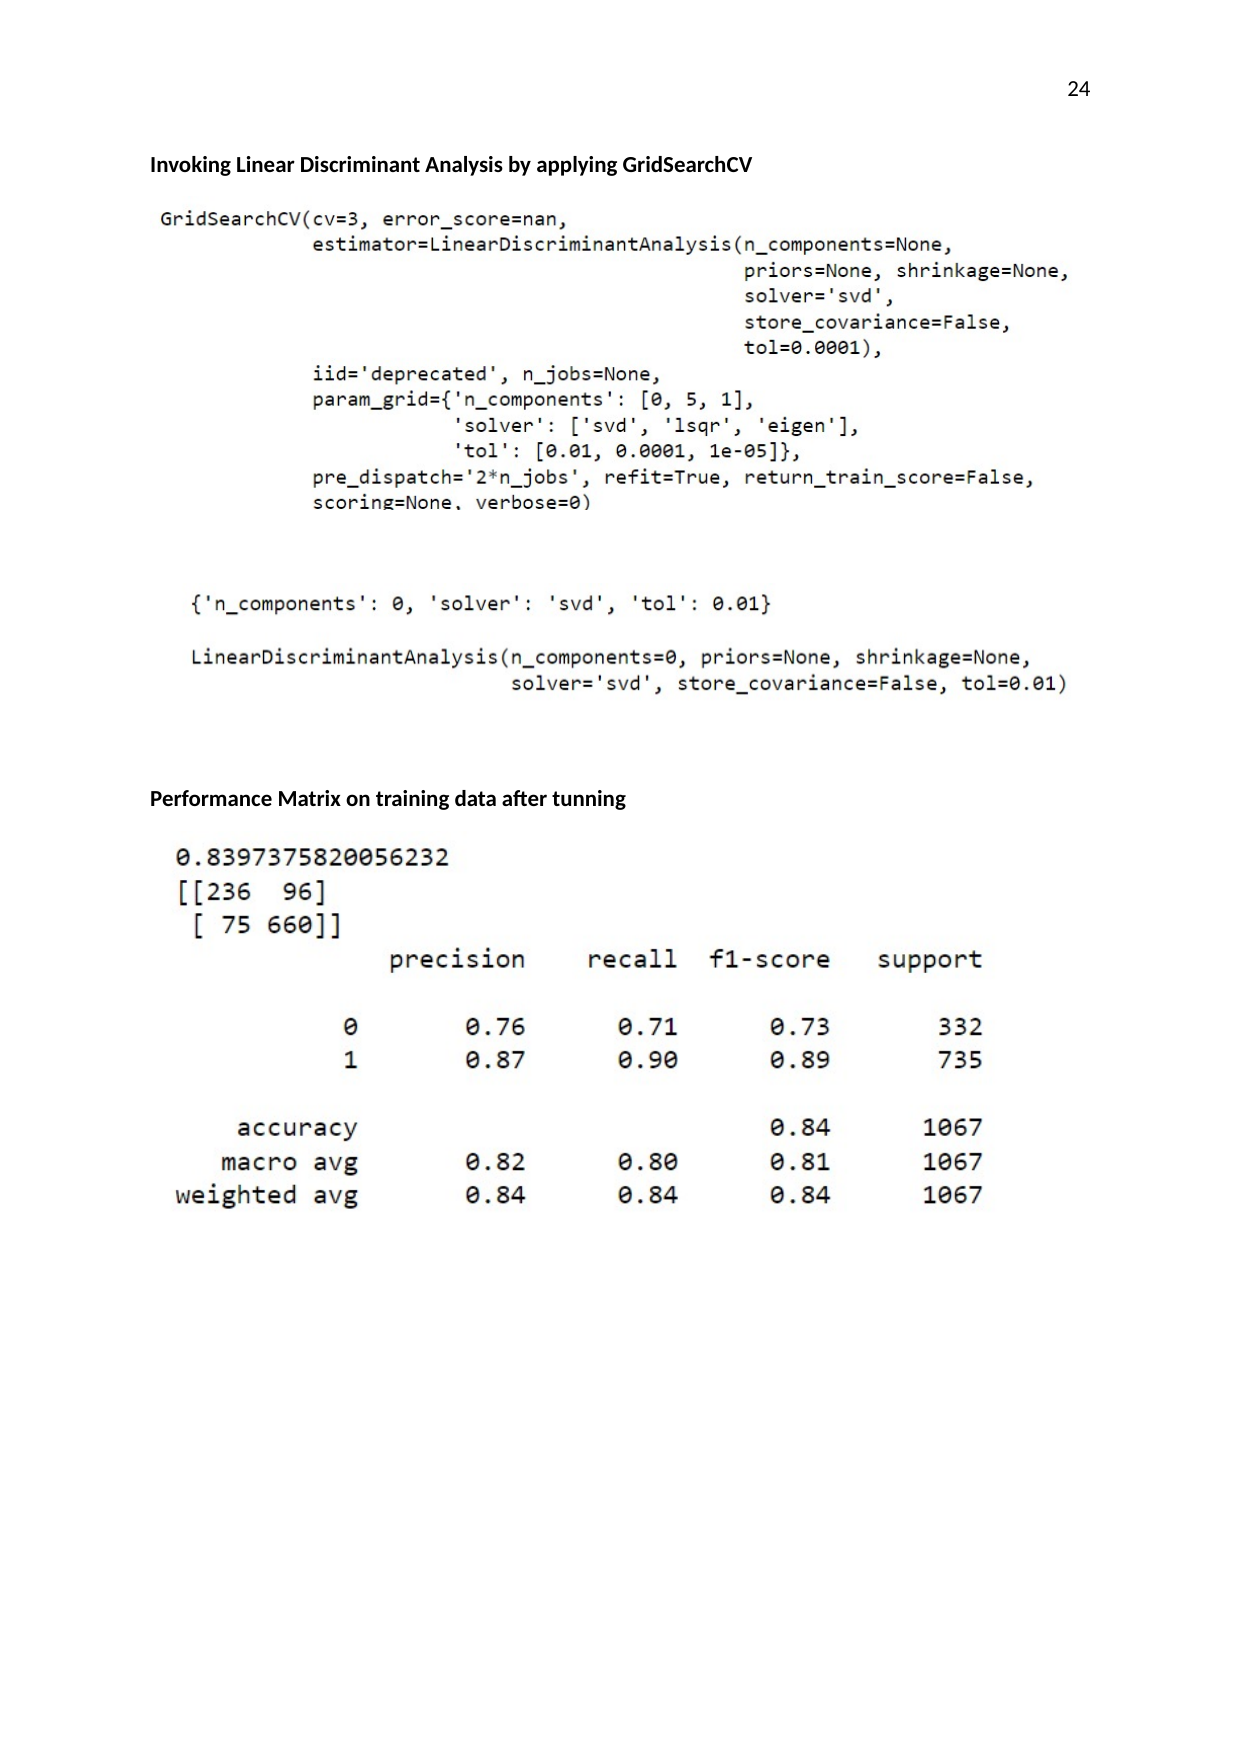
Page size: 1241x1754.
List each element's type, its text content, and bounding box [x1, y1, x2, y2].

text Performance Matrix on training data after tunning [150, 784, 1090, 812]
text Invoking Linear Discriminant Analysis by applying GridSearchCV [150, 150, 1090, 178]
picture [150, 583, 1091, 711]
picture [150, 196, 1091, 510]
picture [150, 831, 1008, 1222]
